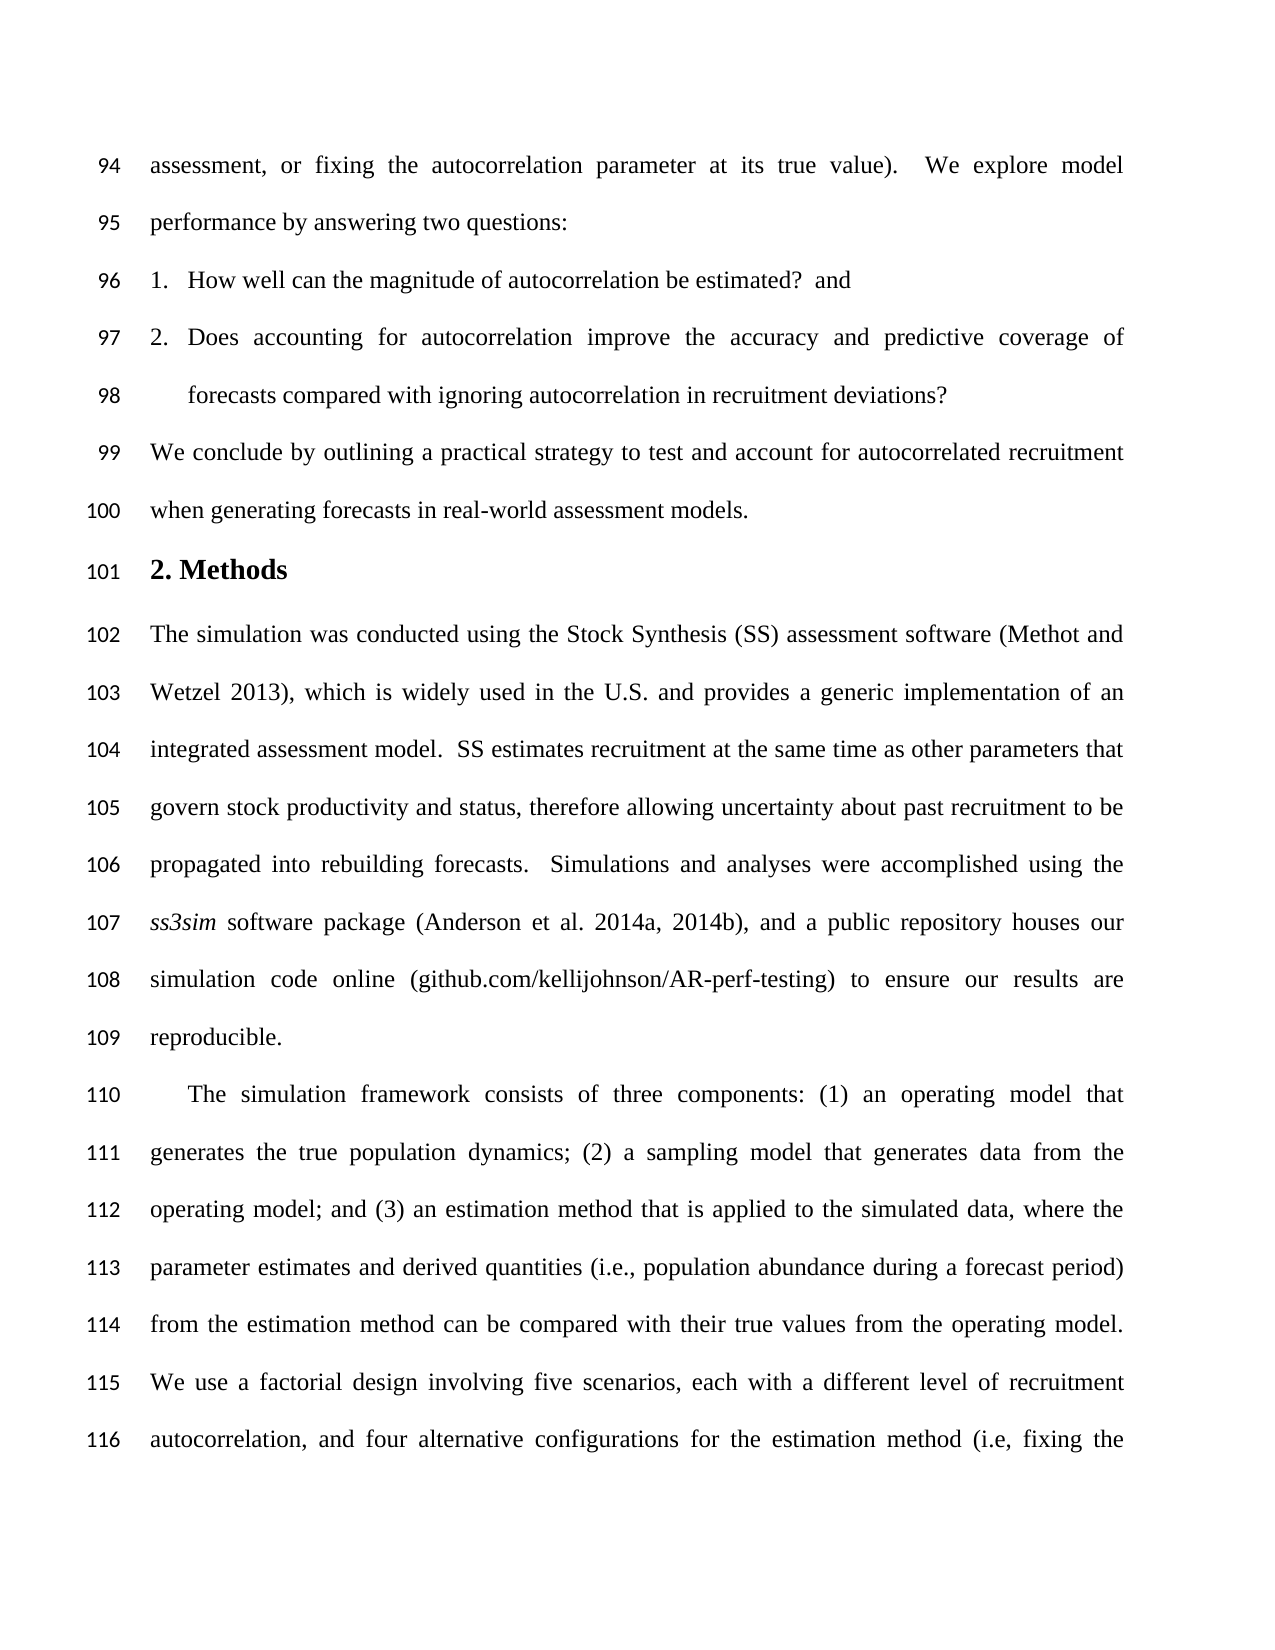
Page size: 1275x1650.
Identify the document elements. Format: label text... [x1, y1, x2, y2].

text We conclude by outlining a practical strategy to test and account for autocorrelated recruitment when generating forecasts in real-world assessment models. [150, 437, 1125, 524]
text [150, 1079, 1125, 1453]
list Does accounting for autocorrelation improve the accuracy and predictive coverage of forecasts compared with ignoring autocorrelation in recruitment deviations? [150, 322, 1125, 409]
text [150, 150, 1125, 236]
text The simulation was conducted using the Stock Synthesis (SS) assessment software (Methot and Wetzel 2013), which is widely used in the U.S. and provides a generic implementation of an integrated assessment model. SS estimates recruitment at the same time as other parameters that govern stock productivity and status, therefore allowing uncertainty about past recruitment to be propagated into rebuilding forecasts. Simulations and analyses were accomplished using the ss3sim software package (Anderson et al. 2014a, 2014b), and a public repository houses our simulation code online (github.com/kellijohnson/AR-perf-testing) to ensure our results are reproducible. [150, 619, 1125, 1051]
list How well can the magnitude of autocorrelation be estimated? and [150, 265, 1125, 294]
text 2. Methods [150, 552, 1125, 586]
